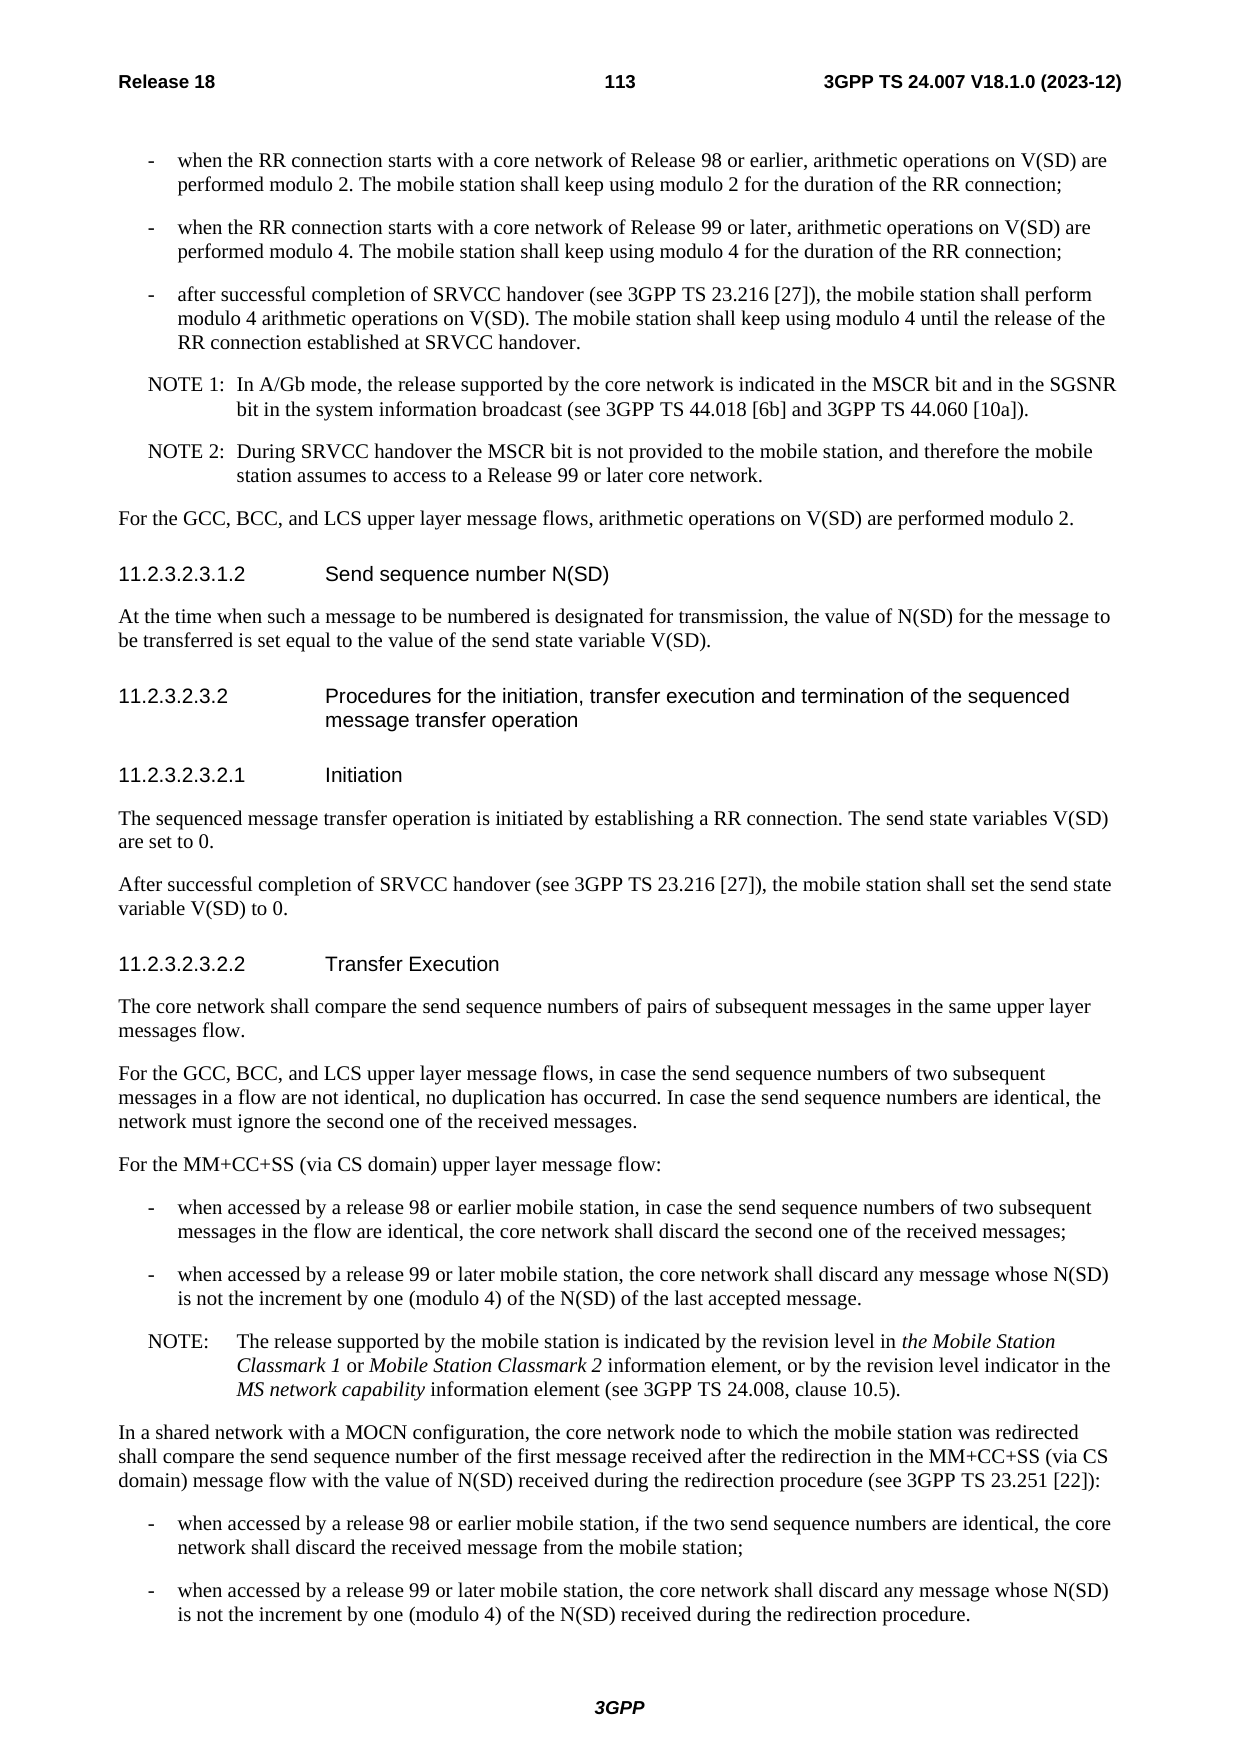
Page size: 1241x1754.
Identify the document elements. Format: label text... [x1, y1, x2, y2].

text NOTE: The release supported by the mobile station is indicated by the revision level in the Mobile Station Classmark 1 or Station Classmark 2 information element, or by the revision level indicator in the MS network capability information element (see 3GPP TS 24.008, clause 10.5). [148, 1329, 1122, 1401]
text - when accessed by a release 99 or later mobile station, the core network shall discard any message whose N(SD) is not the increment by one (modulo 4) of the N(SD) of the last accepted message. [148, 1262, 1122, 1310]
text - when accessed by a release 98 or earlier mobile station, if the two send sequence numbers are identical, the core network shall discard the received message from the mobile station; [148, 1511, 1122, 1559]
text 11.2.3.2.3.1.2 Send sequence number N(SD) [118, 561, 1122, 585]
text 11.2.3.2.3.2.1 Initiation [118, 763, 1122, 787]
text NOTE 1: In A/Gb mode, the release supported by the core network is indicated in the MSCR bit and in the SGSNR bit in the system information broadcast (see 3GPP TS 44.018 [6b] and 3GPP TS 44.060 [10a]). [148, 372, 1122, 421]
text - when accessed by a release 98 or earlier mobile station, in case the send sequence numbers of two subsequent messages in the flow are identical, the core network shall discard the second one of the received messages; [148, 1195, 1122, 1243]
text 11.2.3.2.3.2 Procedures for the initiation, transfer execution and termination of the sequenced message transfer operation [118, 683, 1122, 731]
text After successful completion of SRVCC handover (see 3GPP TS 23.216 [27]), the mobile station shall set the send state variable V(SD) to 0. [118, 872, 1122, 920]
text - when accessed by a release 99 or later mobile station, the core network shall discard any message whose N(SD) is not the increment by one (modulo 4) of the N(SD) received during the redirection procedure. [148, 1577, 1122, 1626]
text For the GCC, BCC, and LCS upper layer message flows, in case the send sequence numbers of two subsequent messages in a flow are not identical, no duplication has occurred. In case the send sequence numbers are identical, the network must ignore the second one of the received messages. [118, 1061, 1122, 1133]
text 11.2.3.2.3.2.2 Transfer Execution [118, 952, 1122, 976]
text - when the RR connection starts with a core network of Release 99 or later, arithmetic operations on V(SD) are performed modulo 4. The mobile station shall keep using modulo 4 for the duration of the RR connection; [148, 214, 1122, 263]
text At the time when such a message to be numbered is designated for transmission, the value of N(SD) for the message to be transferred is set equal to the value of the send state variable V(SD). [118, 604, 1122, 652]
text NOTE 2: During SRVCC handover the MSCR bit is not provided to the mobile station, and therefore the mobile station assumes to access to a Release 99 or later core network. [148, 439, 1122, 487]
text For the MM+CC+SS (via CS domain) upper layer message flow: [118, 1152, 1122, 1176]
text - after successful completion of SRVCC handover (see 3GPP TS 23.216 [27]), the mobile station shall perform modulo 4 arithmetic operations on V(SD). The mobile station shall keep using modulo 4 until the release of the RR connection established at SRVCC handover. [148, 281, 1122, 354]
text In a shared network with a MOCN configuration, the core network node to which the mobile station was redirected shall compare the send sequence number of the first message received after the redirection in the MM+CC+SS (via CS domain) message flow with the value of N(SD) received during the redirection procedure (see 3GPP TS 23.251 [22]): [118, 1420, 1122, 1492]
text For the GCC, BCC, and LCS upper layer message flows, arithmetic operations on V(SD) are performed modulo 2. [118, 506, 1122, 530]
text The core network shall compare the send sequence numbers of pairs of subsequent messages in the same upper layer messages flow. [118, 994, 1122, 1042]
text The sequenced message transfer operation is initiated by establishing a RR connection. The send state variables V(SD) are set to 0. [118, 805, 1122, 853]
text - when the RR connection starts with a core network of Release 98 or earlier, arithmetic operations on V(SD) are performed modulo 2. The mobile station shall keep using modulo 2 for the duration of the RR connection; [148, 148, 1122, 196]
